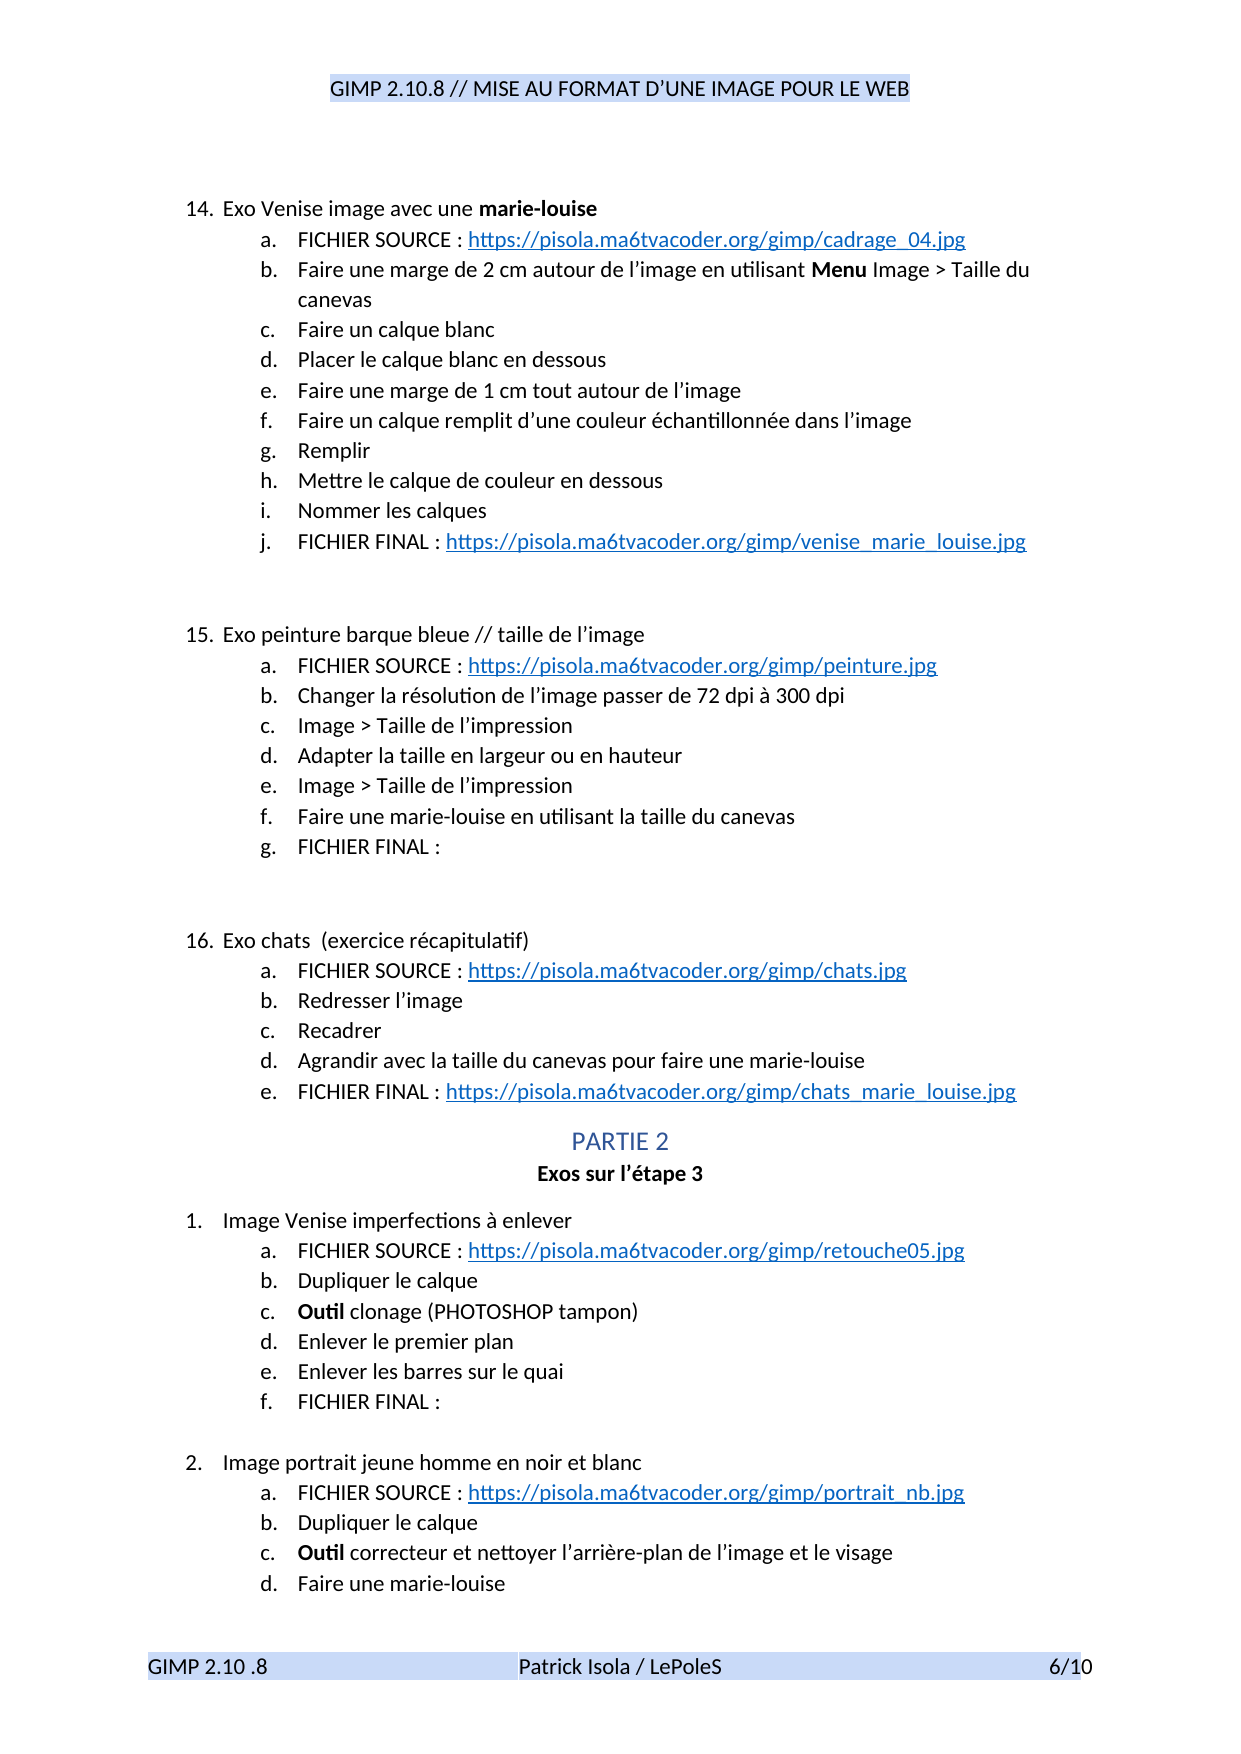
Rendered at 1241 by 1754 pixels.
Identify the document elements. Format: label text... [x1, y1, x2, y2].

list Exo peinture barque bleue // taille de l’image [185, 621, 1093, 648]
list Faire une marie-louise [260, 1569, 1093, 1597]
list Placer le calque blanc en dessous [260, 346, 1093, 373]
list FICHIER FINAL : [260, 832, 1093, 860]
list Faire une marge de 1 cm tout autour de l’image [260, 376, 1093, 404]
list Enlever les barres sur le quai [260, 1357, 1093, 1385]
list Faire un calque blanc [260, 315, 1093, 343]
list Image > Taille de l’impression [260, 772, 1093, 799]
list Image portrait jeune homme en noir et blanc [185, 1448, 1093, 1476]
list Nommer les calques [260, 497, 1093, 524]
list Remplir [260, 436, 1093, 464]
list Faire un calque remplit d’une couleur échantillonnée dans l’image [260, 406, 1093, 434]
list Changer la résolution de l’image passer de 72 dpi à 300 dpi [260, 681, 1093, 709]
list Faire une marie-louise en utilisant la taille du canevas [260, 802, 1093, 830]
list Adapter la taille en largeur ou en hauteur [260, 741, 1093, 769]
list Agrandir avec la taille du canevas pour faire une marie-louise [260, 1047, 1093, 1074]
list Faire une marge de 2 cm autour de l’image en utilisant Menu Image > Taille du canevas [260, 255, 1093, 313]
list Outil clonage (PHOTOSHOP tampon) [260, 1297, 1093, 1325]
list FICHIER FINAL : [260, 1387, 1093, 1415]
list Image > Taille de l’impression [260, 711, 1093, 739]
list FICHIER SOURCE : https://pisola.ma6tvacoder.org/gimp/peinture.jpg [260, 651, 1093, 679]
list Image Venise imperfections à enlever [185, 1206, 1093, 1234]
text Exos sur l’étape 3 [148, 1159, 1093, 1187]
list Dupliquer le calque [260, 1508, 1093, 1536]
list Recadrer [260, 1016, 1093, 1044]
list FICHIER SOURCE : https://pisola.ma6tvacoder.org/gimp/cadrage_04.jpg [260, 225, 1093, 253]
list FICHIER SOURCE : https://pisola.ma6tvacoder.org/gimp/chats.jpg [260, 956, 1093, 984]
list FICHIER FINAL : https://pisola.ma6tvacoder.org/gimp/venise_marie_louise.jpg [260, 527, 1093, 555]
list Outil correcteur et nettoyer l’arrière-plan de l’image et le visage [260, 1538, 1093, 1566]
list FICHIER FINAL : https://pisola.ma6tvacoder.org/gimp/chats_marie_louise.jpg [260, 1077, 1093, 1105]
list Enlever le premier plan [260, 1327, 1093, 1355]
list Exo chats (exercice récapitulatif) [185, 926, 1093, 954]
list Exo Venise image avec une marie-louise [185, 194, 1093, 222]
list Dupliquer le calque [260, 1267, 1093, 1294]
list Redresser l’image [260, 986, 1093, 1014]
list FICHIER SOURCE : https://pisola.ma6tvacoder.org/gimp/retouche05.jpg [260, 1236, 1093, 1264]
subtitle PARTIE 2 [148, 1124, 1093, 1157]
list Mettre le calque de couleur en dessous [260, 466, 1093, 494]
list FICHIER SOURCE : https://pisola.ma6tvacoder.org/gimp/portrait_nb.jpg [260, 1478, 1093, 1506]
